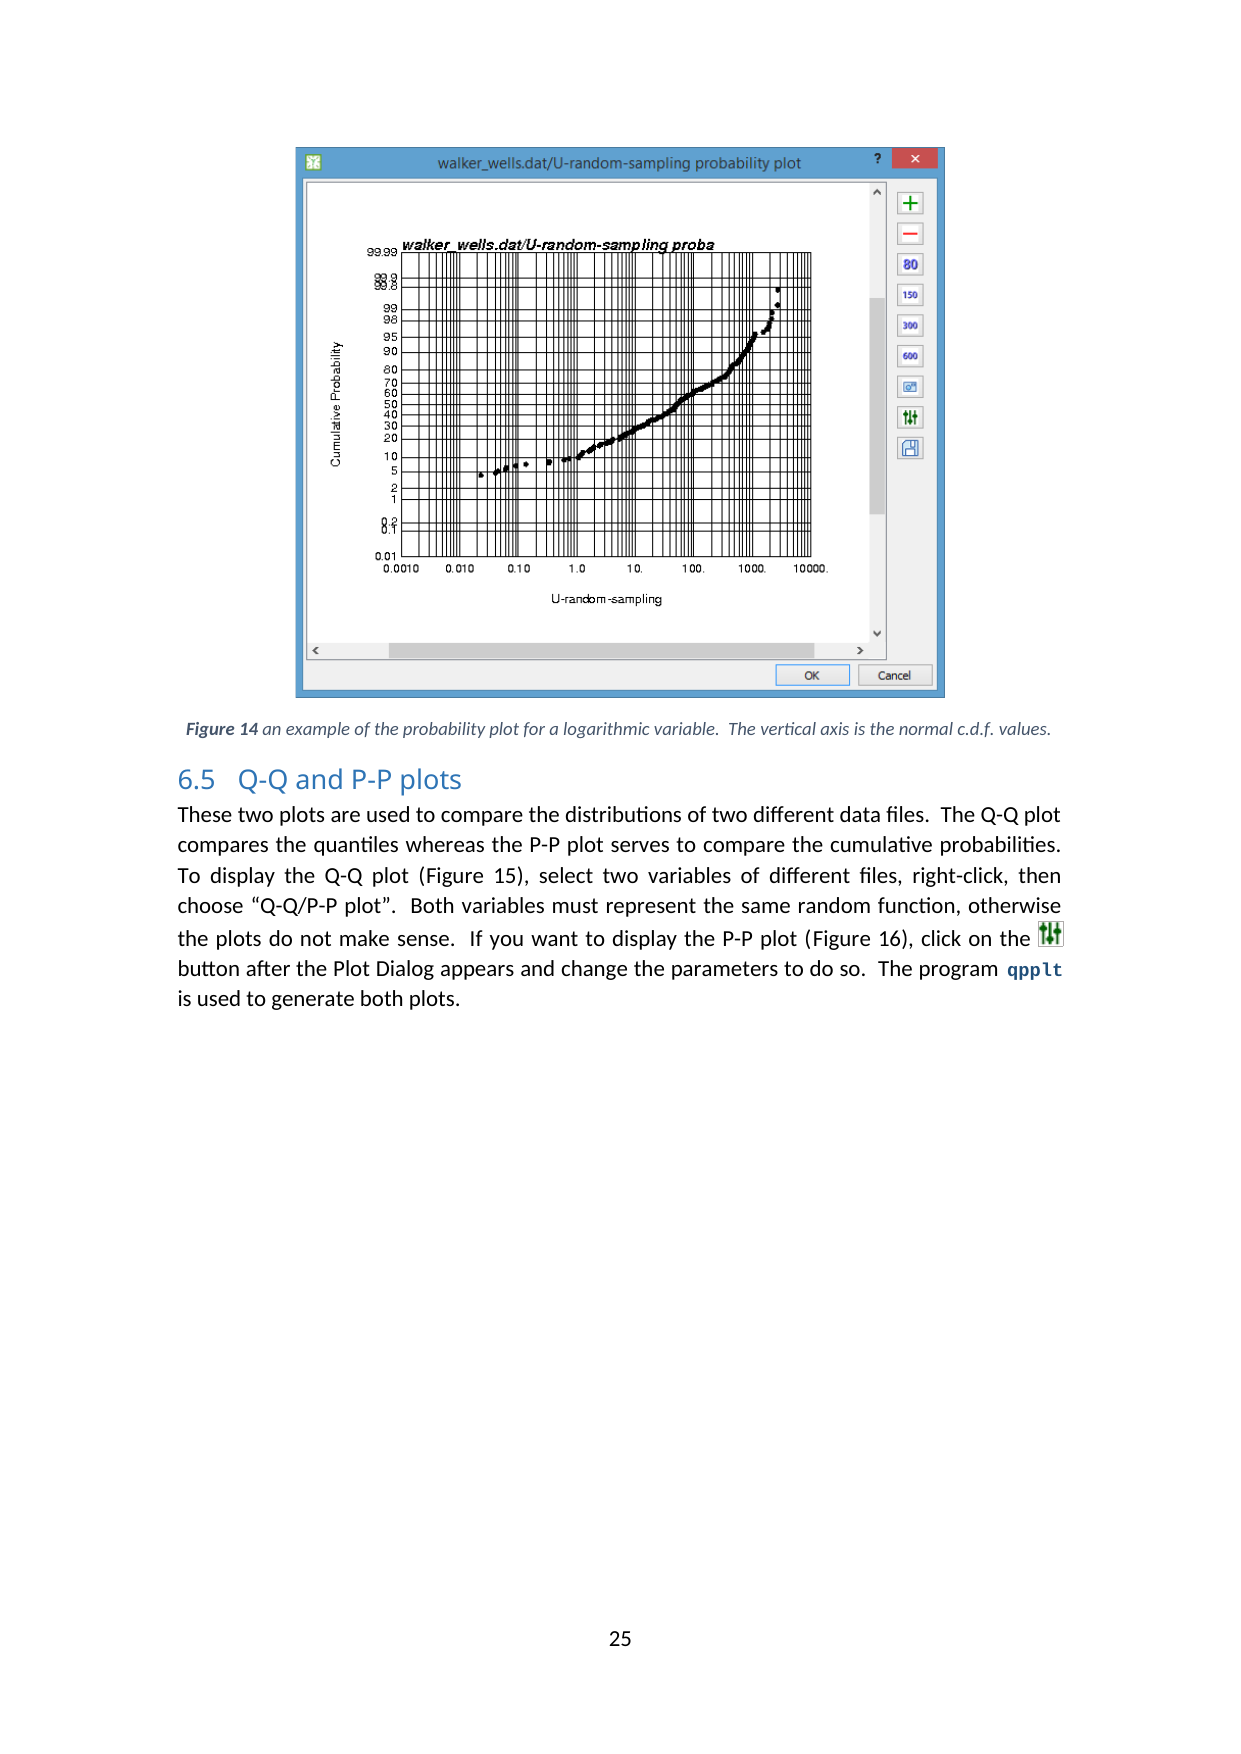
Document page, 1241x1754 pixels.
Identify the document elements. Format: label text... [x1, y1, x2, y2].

subtitle Q-Q and P-P plots [177, 761, 1063, 797]
text These two plots are used to compare the distributions of two different data files. The Q-Q plot compares the quantiles whereas the P-P plot serves to compare the cumulative probabilities. To display the Q-Q plot (Figure 15), select two variables of different files, right-click, then choose “Q-Q/P-P plot”. Both variables must represent the same random function, otherwise the plots do not make sense. If you want to display the P-P plot (Figure 16), click on the button after the Plot Dialog appears and change the parameters to do so. The program qpplt is used to generate both plots. [177, 800, 1063, 1012]
text Figure 14 an example of the probability plot for a logarithmic variable. The vertical axis is the normal c.d.f. values. [177, 717, 1063, 740]
picture [1039, 922, 1063, 946]
picture [295, 147, 945, 698]
